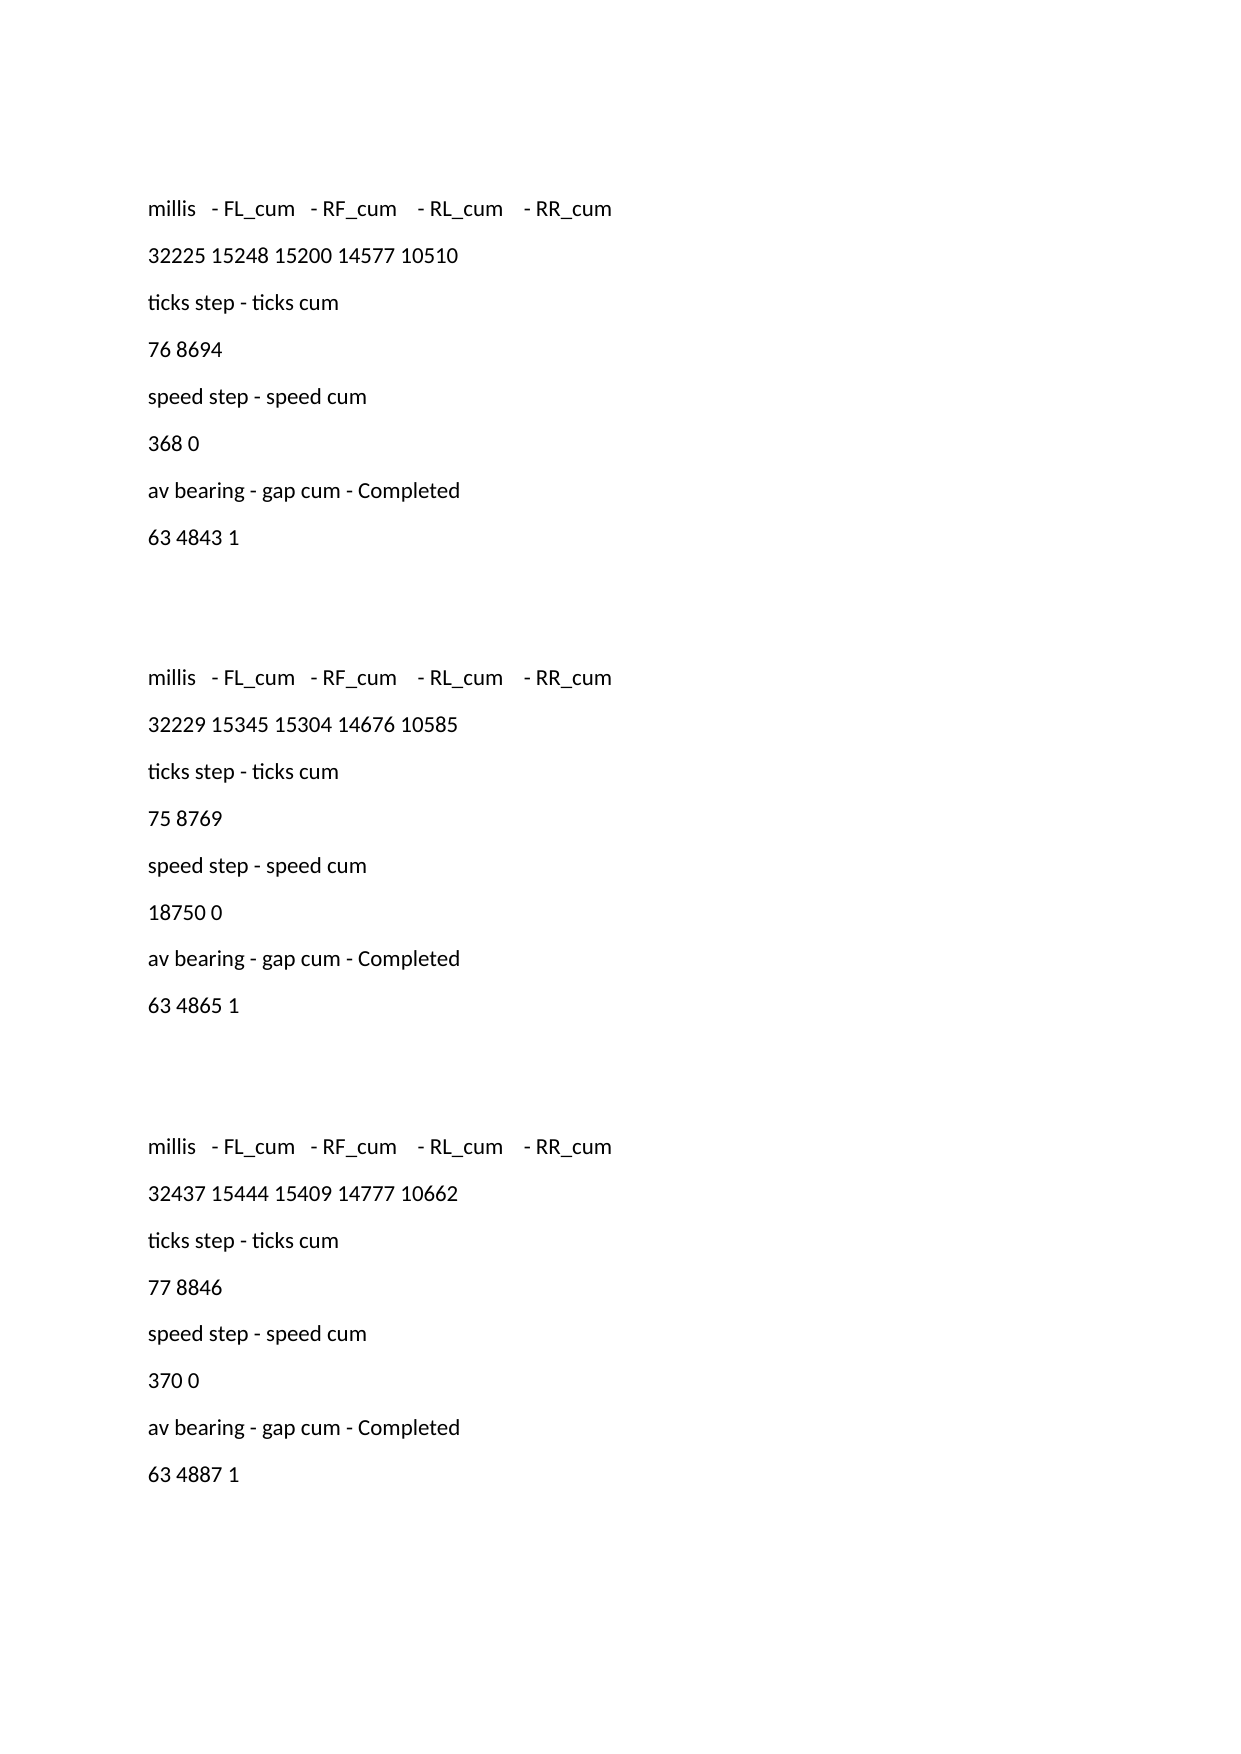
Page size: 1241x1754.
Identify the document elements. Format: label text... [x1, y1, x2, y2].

text av bearing - gap cum - Completed [148, 476, 1093, 504]
text 32229 15345 15304 14676 10585 [148, 710, 1093, 738]
text 32225 15248 15200 14577 10510 [148, 241, 1093, 269]
text av bearing - gap cum - Completed [148, 1413, 1093, 1441]
text 63 4887 1 [148, 1460, 1093, 1488]
text 75 8769 [148, 804, 1093, 832]
text 368 0 [148, 429, 1093, 457]
text ticks step - ticks cum [148, 1226, 1093, 1254]
text millis - FL_cum - RF_cum - RL_cum - RR_cum [148, 1132, 1093, 1160]
text 63 4843 1 [148, 523, 1093, 551]
text 32437 15444 15409 14777 10662 [148, 1179, 1093, 1207]
text 76 8694 [148, 335, 1093, 363]
text 63 4865 1 [148, 991, 1093, 1019]
text millis - FL_cum - RF_cum - RL_cum - RR_cum [148, 663, 1093, 691]
text speed step - speed cum [148, 382, 1093, 410]
text 370 0 [148, 1366, 1093, 1394]
text ticks step - ticks cum [148, 757, 1093, 785]
text 18750 0 [148, 898, 1093, 926]
text 77 8846 [148, 1273, 1093, 1301]
text ticks step - ticks cum [148, 288, 1093, 316]
text speed step - speed cum [148, 851, 1093, 879]
text millis - FL_cum - RF_cum - RL_cum - RR_cum [148, 194, 1093, 222]
text speed step - speed cum [148, 1319, 1093, 1347]
text av bearing - gap cum - Completed [148, 944, 1093, 972]
